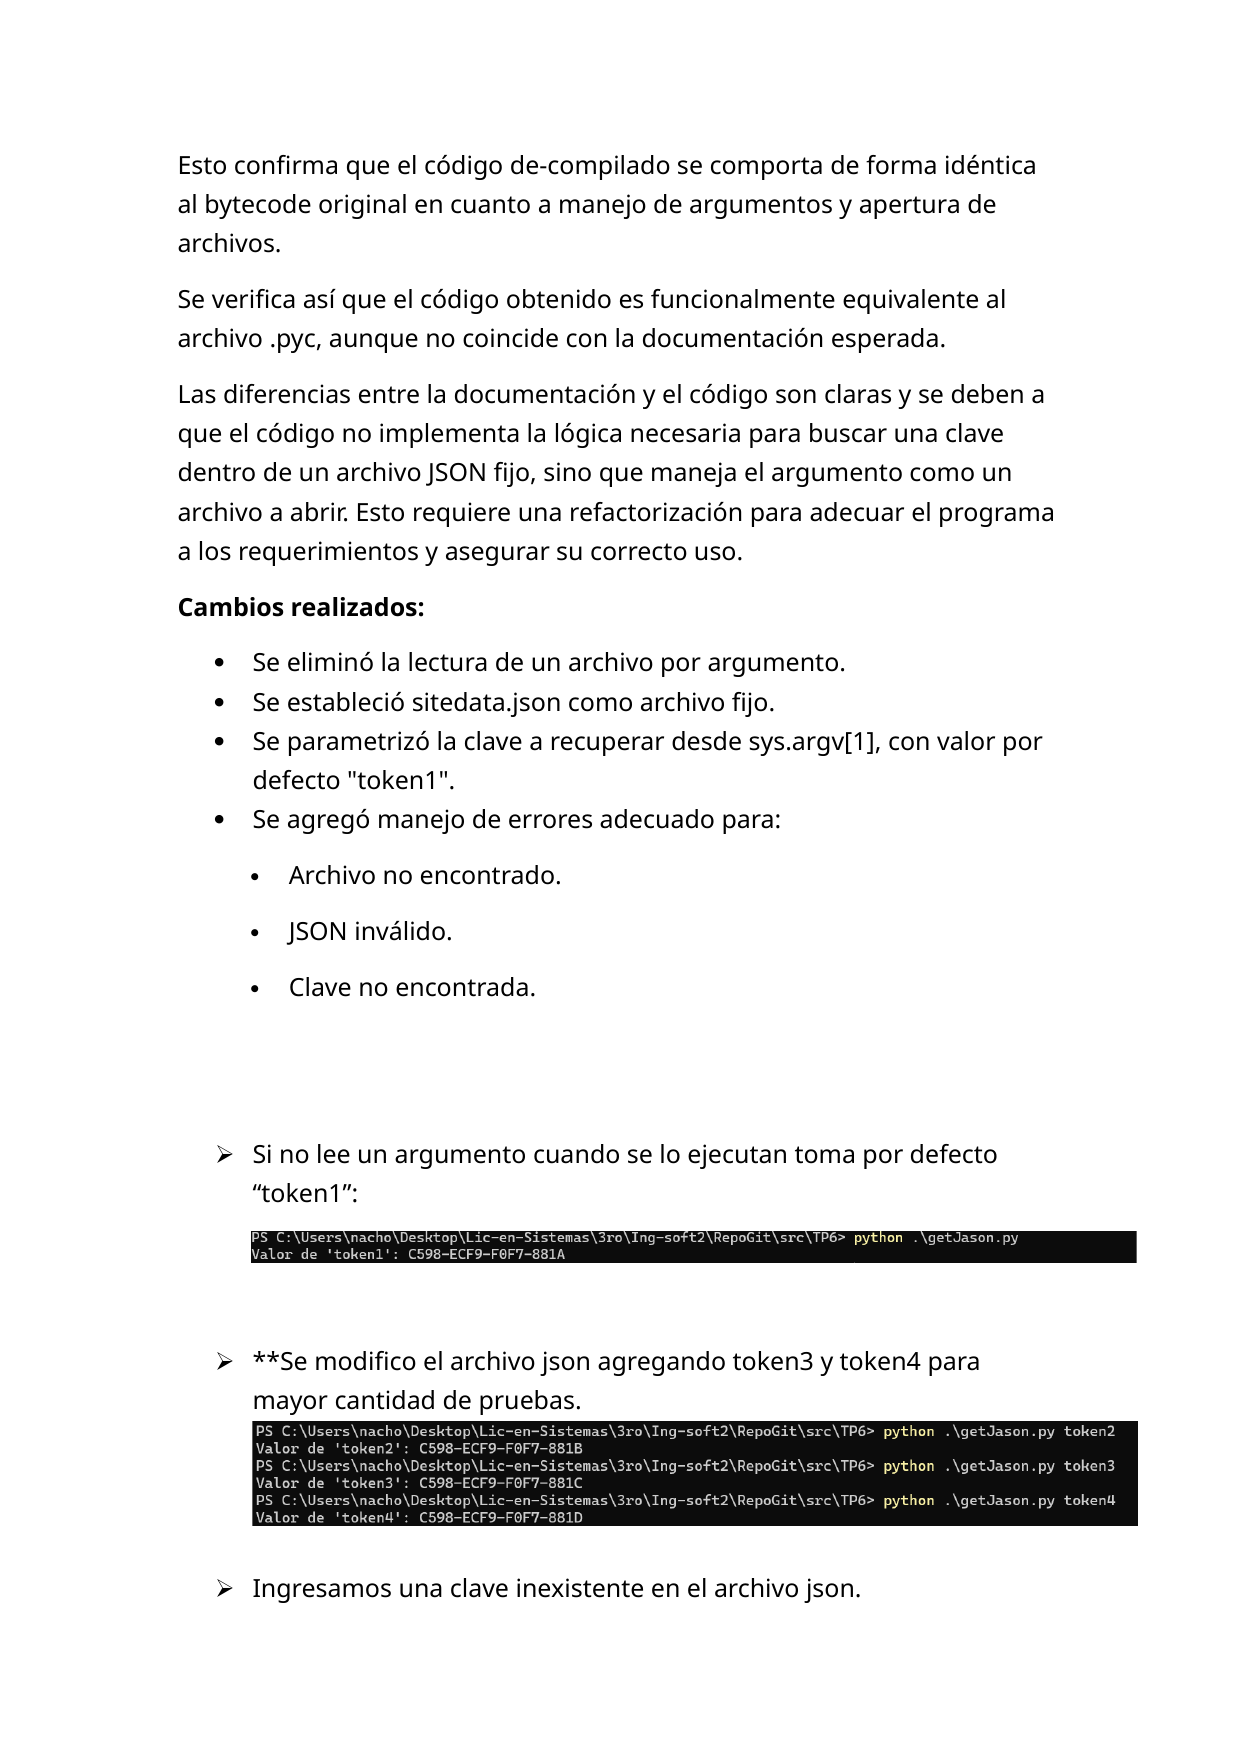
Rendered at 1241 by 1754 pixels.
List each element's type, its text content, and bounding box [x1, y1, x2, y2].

text Cambios realizados: [177, 589, 1063, 623]
list Se estableció sitedata.json como archivo fijo. [215, 684, 1063, 718]
list Se agregó manejo de errores adecuado para: [215, 802, 1063, 836]
list JSON inválido. [251, 913, 1063, 947]
list Si no lee un argumento cuando se lo ejecutan toma por defecto “token1”: [215, 1137, 1063, 1210]
list Clave no encontrada. [251, 969, 1063, 1003]
list **Se modifico el archivo json agregando token3 y token4 para mayor cantidad de pruebas. [215, 1343, 1063, 1417]
list Archivo no encontrado. [251, 858, 1063, 892]
list Ingresamos una clave inexistente en el archivo json. [215, 1570, 1063, 1604]
text Se verifica así que el código obtenido es funcionalmente equivalente al archivo .pyc, aunque no coincide con la documentación esperada. [177, 282, 1063, 355]
picture [251, 1231, 1137, 1263]
text Esto confirma que el código de-compilado se comporta de forma idéntica al bytecode original en cuanto a manejo de argumentos y apertura de archivos. [177, 148, 1063, 260]
picture [252, 1421, 1138, 1526]
list Se eliminó la lectura de un archivo por argumento. [215, 645, 1063, 679]
list Se parametrizó la clave a recuperar desde sys.argv[1], con valor por defecto "token1". [215, 723, 1063, 797]
text Las diferencias entre la documentación y el código son claras y se deben a que el código no implementa la lógica necesaria para buscar una clave dentro de un archivo JSON fijo, sino que maneja el argumento como un archivo a abrir. Esto requiere una refactorización para adecuar el programa a los requerimientos y asegurar su correcto uso. [177, 377, 1063, 567]
